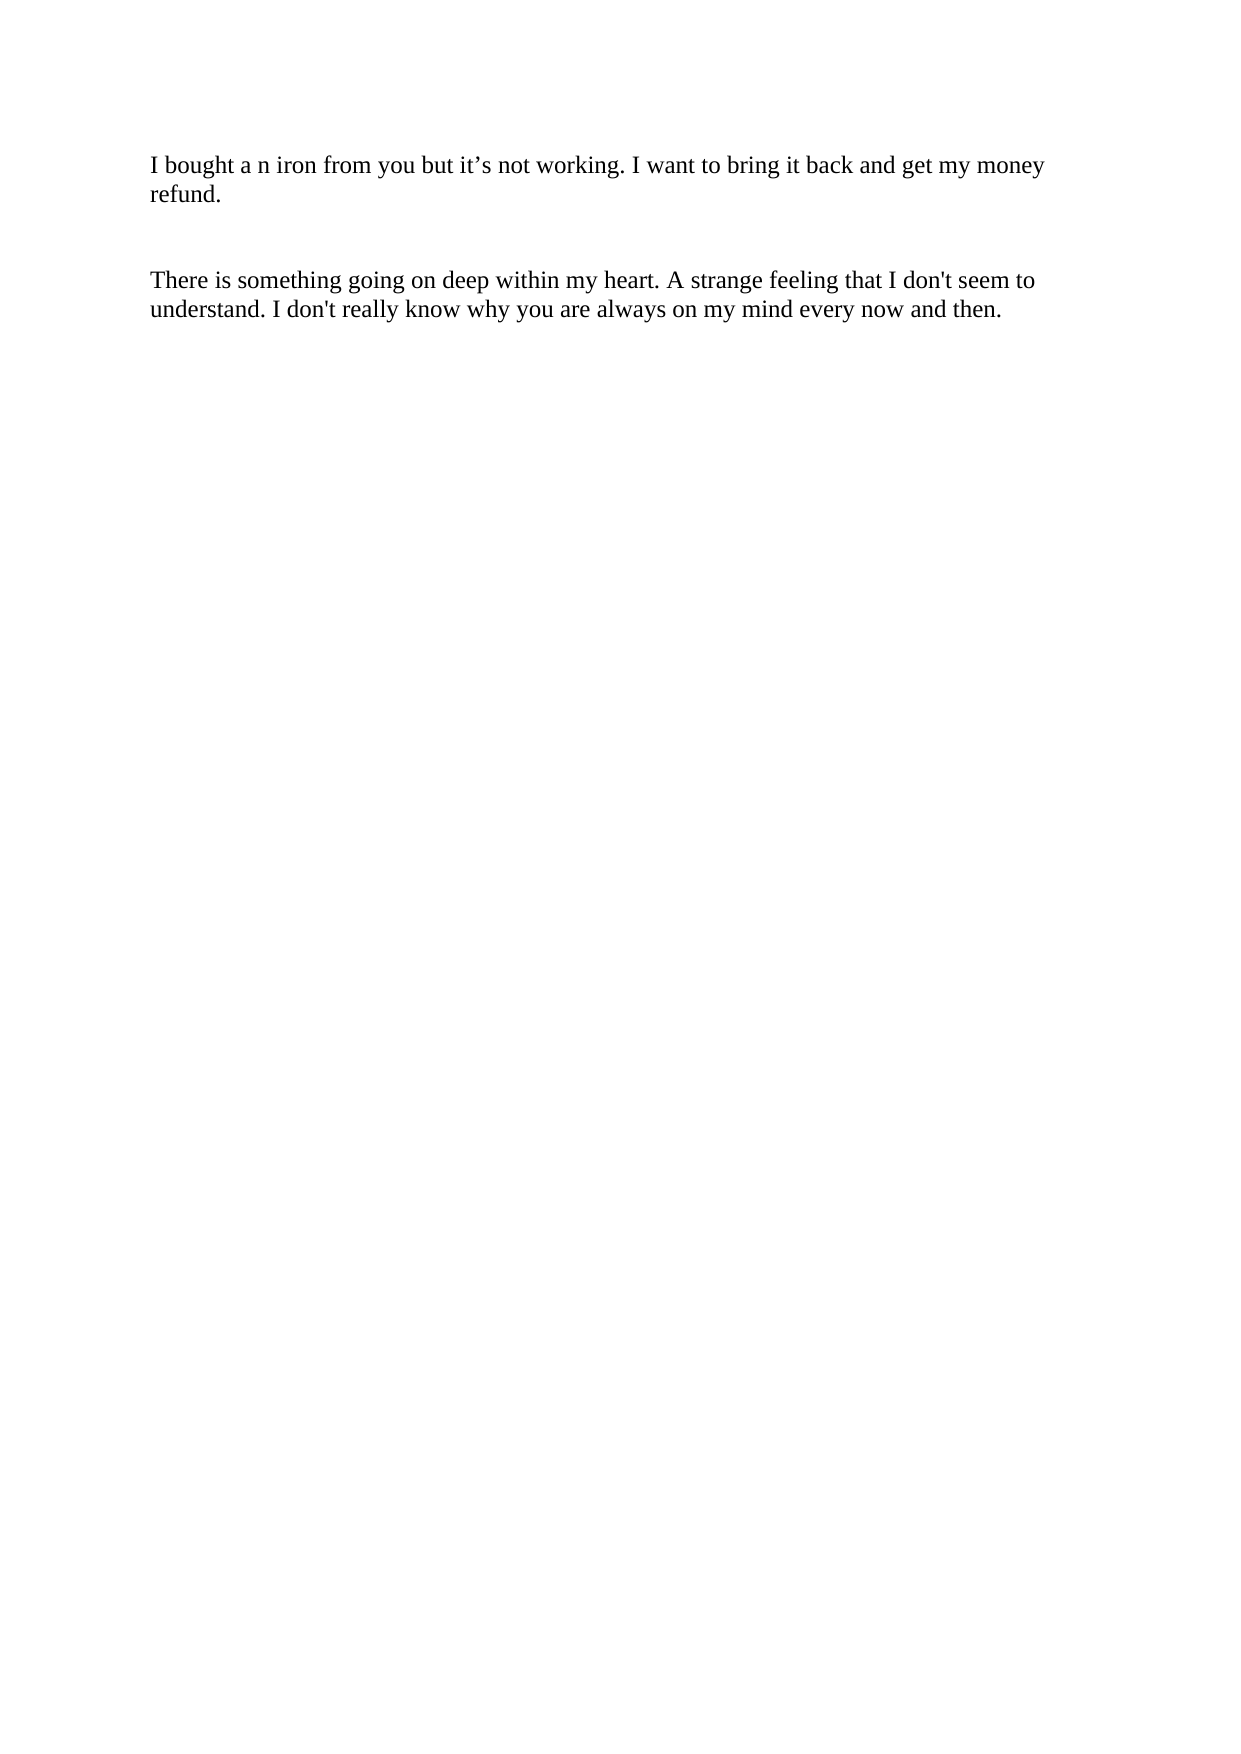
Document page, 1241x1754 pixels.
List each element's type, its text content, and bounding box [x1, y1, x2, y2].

text There is something going on deep within my heart. A strange feeling that I don't seem to understand. I don't really know why you are always on my mind every now and then. [150, 265, 1090, 323]
text I bought a n iron from you but it’s not working. I want to bring it back and get my money refund. [150, 150, 1090, 207]
